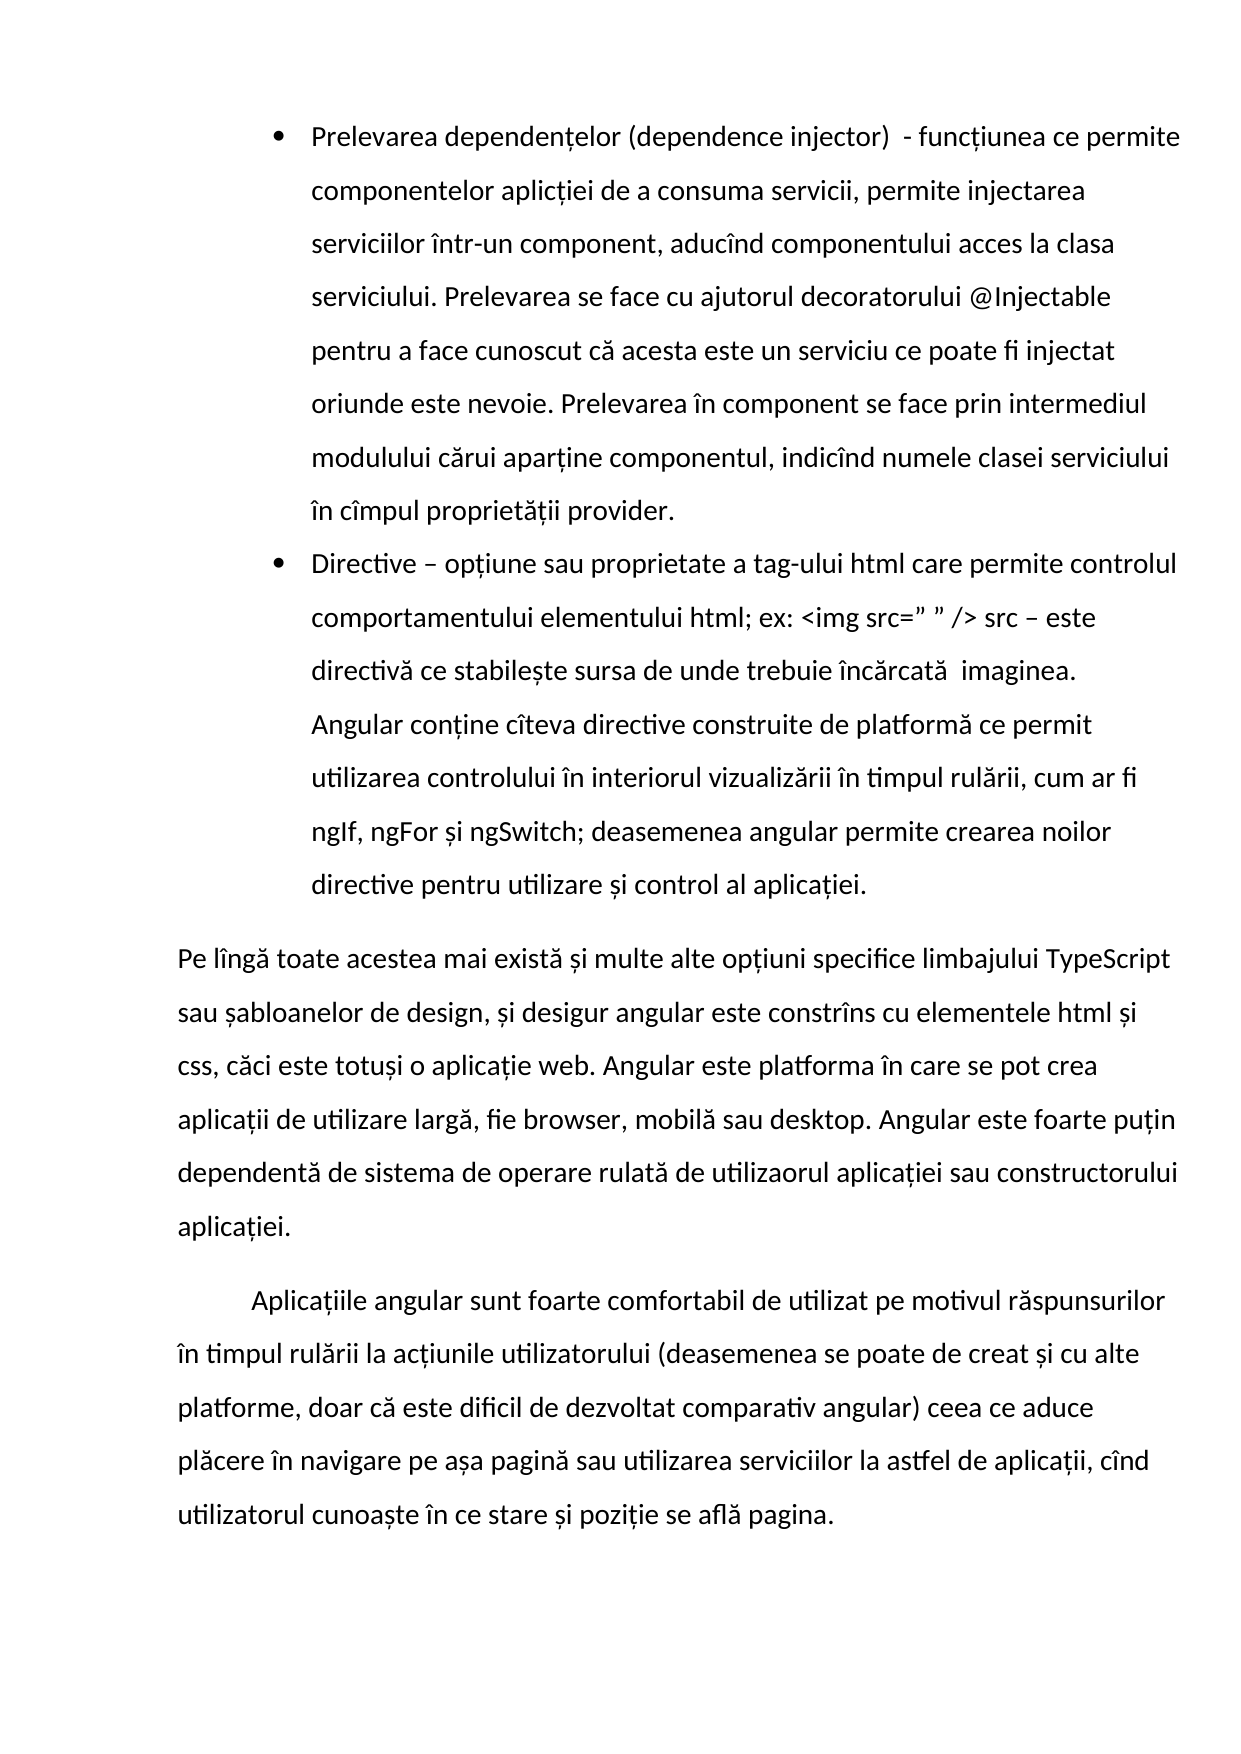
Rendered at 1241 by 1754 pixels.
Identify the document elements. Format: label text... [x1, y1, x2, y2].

text Aplicațiile angular sunt foarte comfortabil de utilizat pe motivul răspunsurilor în timpul rulării la acțiunile utilizatorului (deasemenea se poate de creat și cu alte platforme, doar că este dificil de dezvoltat comparativ angular) ceea ce aduce plăcere în navigare pe așa pagină sau utilizarea serviciilor la astfel de aplicații, cînd utilizatorul cunoaște în ce stare și poziție se află pagina. [177, 1282, 1181, 1531]
list Prelevarea dependențelor (dependence injector) - funcțiunea ce permite componentelor aplicției de a consuma servicii, permite injectarea serviciilor într-un component, aducînd componentului acces la clasa serviciului. Prelevarea se face cu ajutorul decoratorului @Injectable pentru a face cunoscut că acesta este un serviciu ce poate fi injectat oriunde este nevoie. Prelevarea în component se face prin intermediul modulului cărui aparține componentul, indicînd numele clasei serviciului în cîmpul proprietății provider. [274, 118, 1181, 528]
text Pe lîngă toate acestea mai există și multe alte opțiuni specifice limbajului TypeScript sau șabloanelor de design, și desigur angular este constrîns cu elementele html și css, căci este totuși o aplicație web. Angular este platforma în care se pot crea aplicații de utilizare largă, fie browser, mobilă sau desktop. Angular este foarte puțin dependentă de sistema de operare rulată de utilizaorul aplicației sau constructorului aplicației. [177, 941, 1181, 1243]
list Angular conține cîteva directive construite de platformă ce permit utilizarea controlului în interiorul vizualizării în timpul rulării, cum ar fi ngIf, ngFor și ngSwitch; deasemenea angular permite crearea noilor directive pentru utilizare și control al aplicației. [311, 706, 1181, 902]
list Directive – opțiune sau proprietate a tag-ului html care permite controlul comportamentului elementului html; ex: <img src=” ” /> src – este directivă ce stabilește sursa de unde trebuie încărcată imaginea. [274, 546, 1181, 688]
